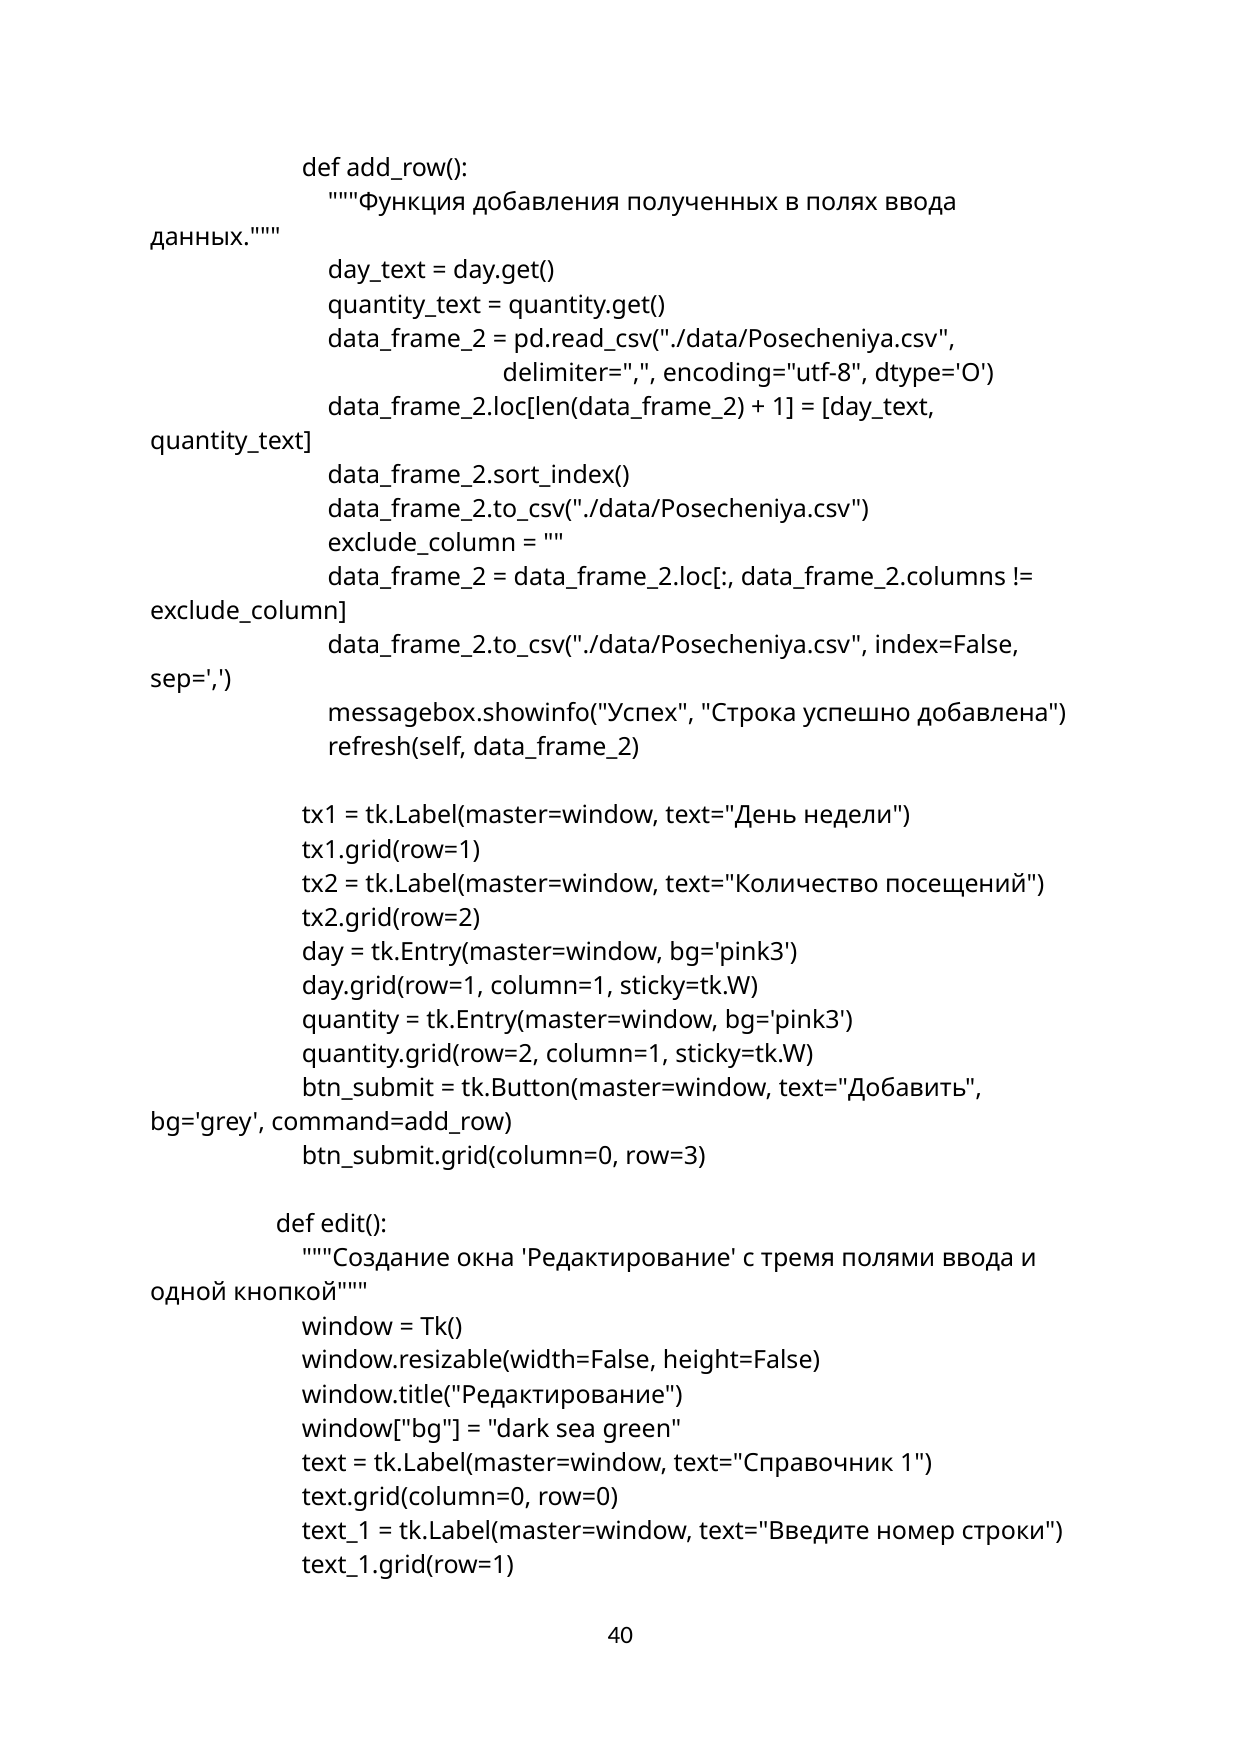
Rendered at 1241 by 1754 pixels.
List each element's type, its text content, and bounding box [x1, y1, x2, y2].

text tx2.grid(row=2) [150, 899, 1090, 933]
text delimiter=",", encoding="utf-8", dtype='O') [150, 354, 1090, 388]
text """Функция добавления полученных в полях ввода данных.""" [150, 184, 1090, 252]
text """Создание окна 'Редактирование' с тремя полями ввода и одной кнопкой""" [150, 1240, 1090, 1308]
text def edit(): [150, 1206, 1090, 1240]
text day.grid(row=1, column=1, sticky=tk.W) [150, 967, 1090, 1002]
text data_frame_2.to_csv("./data/Posecheniya.csv") [150, 491, 1090, 525]
text tx2 = tk.Label(master=window, text="Количество посещений") [150, 865, 1090, 899]
text data_frame_2.loc[len(data_frame_2) + 1] = [day_text, quantity_text] [150, 388, 1090, 457]
text quantity_text = quantity.get() [150, 286, 1090, 320]
text window["bg"] = "dark sea green" [150, 1410, 1090, 1444]
text text = tk.Label(master=window, text="Справочник 1") [150, 1444, 1090, 1478]
text tx1.grid(row=1) [150, 831, 1090, 865]
text data_frame_2 = pd.read_csv("./data/Posecheniya.csv", [150, 320, 1090, 354]
text window.resizable(width=False, height=False) [150, 1342, 1090, 1376]
text messagebox.showinfo("Успех", "Строка успешно добавлена") [150, 695, 1090, 729]
text quantity.grid(row=2, column=1, sticky=tk.W) [150, 1036, 1090, 1070]
text window.title("Редактирование") [150, 1376, 1090, 1410]
text btn_submit.grid(column=0, row=3) [150, 1138, 1090, 1172]
text tx1 = tk.Label(master=window, text="День недели") [150, 797, 1090, 831]
text window = Tk() [150, 1308, 1090, 1342]
text data_frame_2 = data_frame_2.loc[:, data_frame_2.columns != exclude_column] [150, 559, 1090, 627]
text text_1 = tk.Label(master=window, text="Введите номер строки") [150, 1512, 1090, 1547]
text def add_row(): [150, 150, 1090, 184]
text day = tk.Entry(master=window, bg='pink3') [150, 933, 1090, 967]
text refresh(self, data_frame_2) [150, 729, 1090, 763]
text day_text = day.get() [150, 252, 1090, 286]
text btn_submit = tk.Button(master=window, text="Добавить", bg='grey', command=add_row) [150, 1070, 1090, 1138]
text text.grid(column=0, row=0) [150, 1478, 1090, 1512]
text quantity = tk.Entry(master=window, bg='pink3') [150, 1002, 1090, 1036]
text exclude_column = "" [150, 525, 1090, 559]
text text_1.grid(row=1) [150, 1547, 1090, 1581]
text data_frame_2.sort_index() [150, 457, 1090, 491]
text data_frame_2.to_csv("./data/Posecheniya.csv", index=False, sep=',') [150, 627, 1090, 695]
